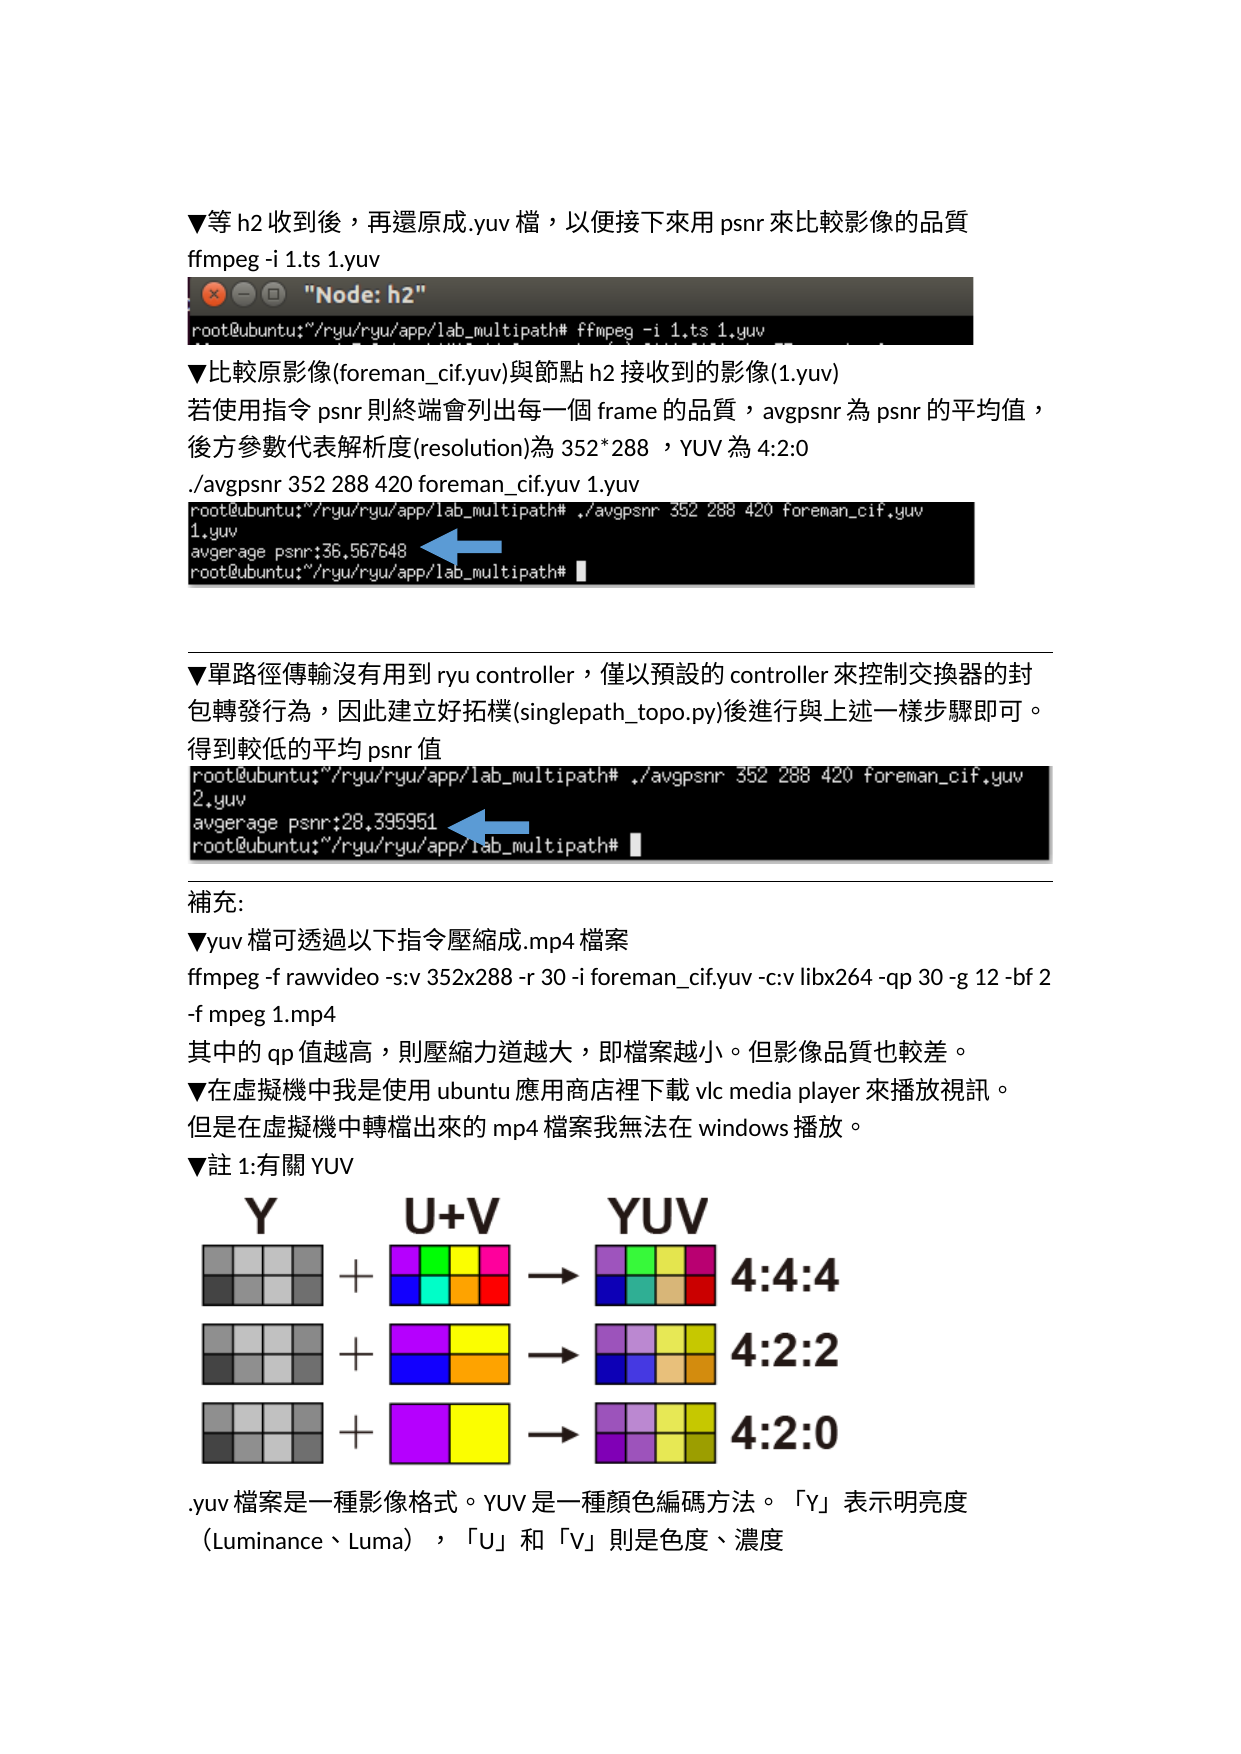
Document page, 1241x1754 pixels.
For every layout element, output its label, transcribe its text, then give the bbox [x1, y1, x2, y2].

text ▼比較原影像(foreman_cif.yuv)與節點h2接收到的影像(1.yuv) [187, 352, 1053, 389]
picture [187, 502, 976, 588]
text 若使用指令psnr則終端會列出每一個frame的品質，avgpsnr為psnr的平均值，後方參數代表解析度(resolution)為352*288 ，YUV為4:2:0 [187, 389, 1053, 464]
text ▼yuv檔可透過以下指令壓縮成.mp4檔案 [187, 920, 1053, 957]
picture [187, 766, 1053, 864]
text ./avgpsnr 352 288 420 foreman_cif.yuv 1.yuv [187, 464, 1053, 502]
text ▼註1:有關YUV [187, 1145, 1053, 1182]
text ▼在虛擬機中我是使用ubuntu應用商店裡下載vlc media player來播放視訊。 [187, 1070, 1053, 1107]
text ffmpeg -f rawvideo -s:v 352x288 -r 30 -i foreman_cif.yuv -c:v libx264 -qp 30 -g 12 -bf 2 -f mpeg 1.mp4 其中的qp值越高，則壓縮力道越大，即檔案越小。但影像品質也較差。 [187, 957, 1053, 1070]
text ▼單路徑傳輸沒有用到ryu controller，僅以預設的controller來控制交換器的封包轉發行為，因此建立好拓樸(singlepath_topo.py)後進行與上述一樣步驟即可。 [187, 653, 1053, 728]
text 得到較低的平均psnr值 [187, 728, 1053, 766]
picture [187, 1182, 858, 1480]
text 但是在虛擬機中轉檔出來的mp4檔案我無法在windows播放。 [187, 1107, 1053, 1145]
text 補充: [187, 882, 1053, 920]
text ffmpeg -i 1.ts 1.yuv [187, 239, 1053, 277]
text ▼等h2收到後，再還原成.yuv檔，以便接下來用psnr來比較影像的品質 [187, 202, 1053, 239]
picture [187, 277, 974, 345]
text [187, 1482, 1053, 1557]
